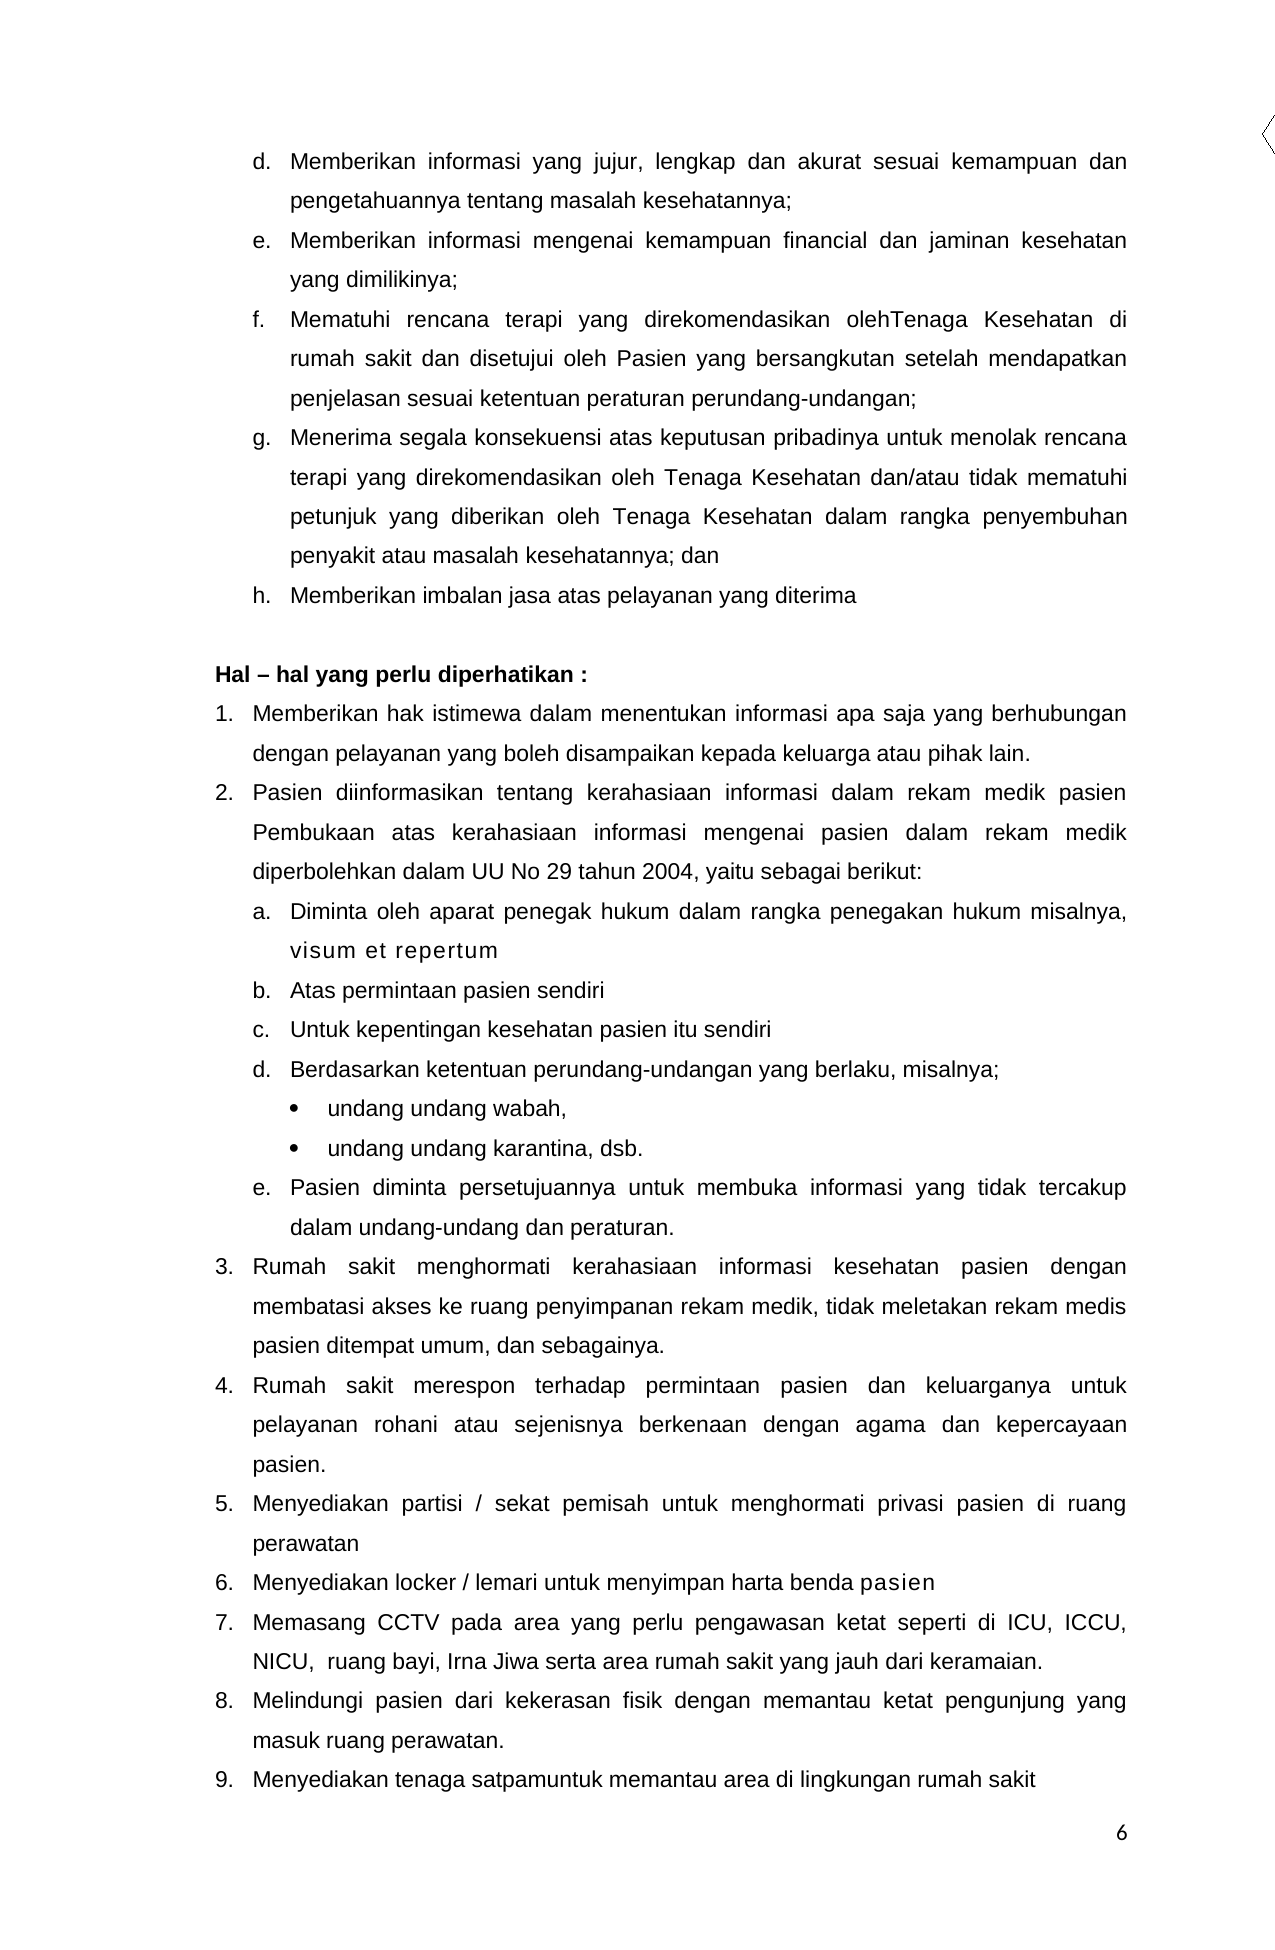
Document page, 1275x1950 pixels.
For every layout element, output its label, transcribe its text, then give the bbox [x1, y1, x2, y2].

list Menyediakan locker / lemari untuk menyimpan harta benda pasien [215, 1569, 1127, 1595]
list undang undang karantina, dsb. [290, 1135, 1127, 1161]
list Memberikan imbalan jasa atas pelayanan yang diterima [252, 582, 1127, 608]
list Untuk kepentingan kesehatan pasien itu sendiri [252, 1016, 1127, 1043]
list Rumah sakit menghormati kerahasiaan informasi kesehatan pasien dengan membatasi akses ke ruang penyimpanan rekam medik, tidak meletakan rekam medis pasien ditempat umum, dan sebagainya. [215, 1253, 1127, 1358]
list Pasien diminta persetujuannya untuk membuka informasi yang tidak tercakup dalam undang-undang dan peraturan. [252, 1174, 1127, 1240]
list Berdasarkan ketentuan perundang-undangan yang berlaku, misalnya; [252, 1056, 1127, 1082]
list Pasien diinformasikan tentang kerahasiaan informasi dalam rekam medik pasien Pembukaan atas kerahasiaan informasi mengenai pasien dalam rekam medik diperbolehkan dalam UU No 29 tahun 2004, yaitu sebagai berikut: [215, 779, 1127, 885]
list Menerima segala konsekuensi atas keputusan pribadinya untuk menolak rencana terapi yang direkomendasikan oleh Tenaga Kesehatan dan/atau tidak mematuhi petunjuk yang diberikan oleh Tenaga Kesehatan dalam rangka penyembuhan penyakit atau masalah kesehatannya; dan [252, 424, 1127, 569]
list undang undang wabah, [290, 1095, 1127, 1122]
list Menyediakan partisi / sekat pemisah untuk menghormati privasi pasien di ruang perawatan [215, 1490, 1127, 1556]
list Menyediakan tenaga satpamuntuk memantau area di lingkungan rumah sakit [215, 1766, 1127, 1793]
list Memberikan hak istimewa dalam menentukan informasi apa saja yang berhubungan dengan pelayanan yang boleh disampaikan kepada keluarga atau pihak lain. [215, 700, 1127, 766]
list Melindungi pasien dari kekerasan fisik dengan memantau ketat pengunjung yang masuk ruang perawatan. [215, 1687, 1127, 1753]
list Rumah sakit merespon terhadap permintaan pasien dan keluarganya untuk pelayanan rohani atau sejenisnya berkenaan dengan agama dan kepercayaan pasien. [215, 1372, 1127, 1477]
list Diminta oleh aparat penegak hukum dalam rangka penegakan hukum misalnya, visum et repertum [252, 898, 1127, 964]
list Memberikan informasi mengenai kemampuan financial dan jaminan kesehatan yang dimilikinya; [252, 227, 1127, 292]
list Atas permintaan pasien sendiri [252, 977, 1127, 1003]
list Memberikan informasi yang jujur, lengkap dan akurat sesuai kemampuan dan pengetahuannya tentang masalah kesehatannya; [252, 148, 1127, 213]
text Hal – hal yang perlu diperhatikan : [215, 661, 1127, 687]
list Memasang CCTV pada area yang perlu pengawasan ketat seperti di ICU, ICCU, NICU, ruang bayi, Irna Jiwa serta area rumah sakit yang jauh dari keramaian. [215, 1608, 1127, 1674]
list Mematuhi rencana terapi yang direkomendasikan olehTenaga Kesehatan di rumah sakit dan disetujui oleh Pasien yang bersangkutan setelah mendapatkan penjelasan sesuai ketentuan peraturan perundang-undangan; [252, 306, 1127, 411]
